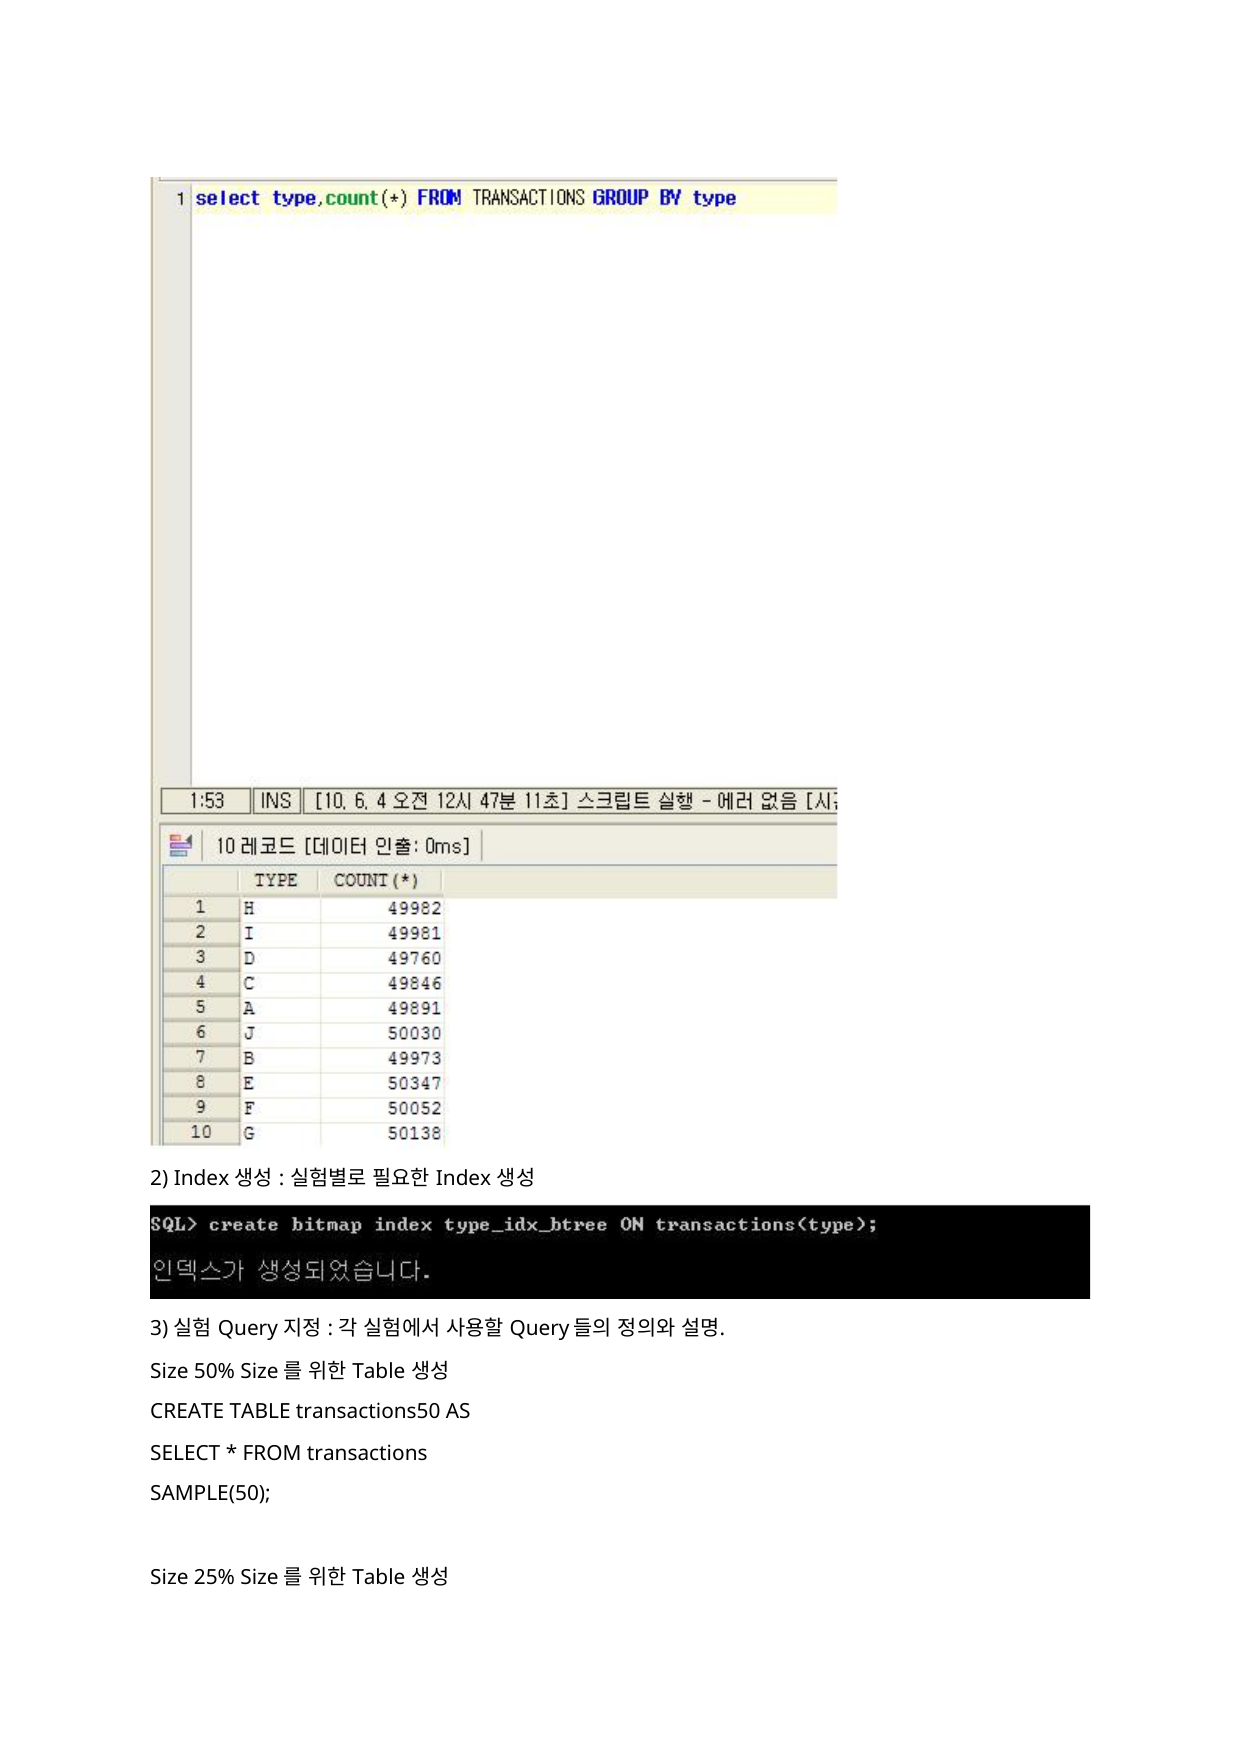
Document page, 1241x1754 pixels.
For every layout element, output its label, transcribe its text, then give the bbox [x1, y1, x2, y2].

text CREATE TABLE transactions50 AS [150, 1397, 1090, 1425]
text Size 25% Size를 위한 Table 생성 [150, 1560, 1090, 1591]
text SAMPLE(50); [150, 1478, 1090, 1507]
text Size 50% Size를 위한 Table 생성 [150, 1354, 1090, 1384]
text SELECT * FROM transactions [150, 1438, 1090, 1466]
text 3) 실험 Query 지정 : 각 실험에서 사용할 Query들의 정의와 설명. [150, 1311, 1090, 1341]
picture [150, 177, 839, 1149]
text 2) Index 생성 : 실험별로 필요한 Index 생성 [150, 1161, 1090, 1192]
picture [150, 1204, 1091, 1299]
